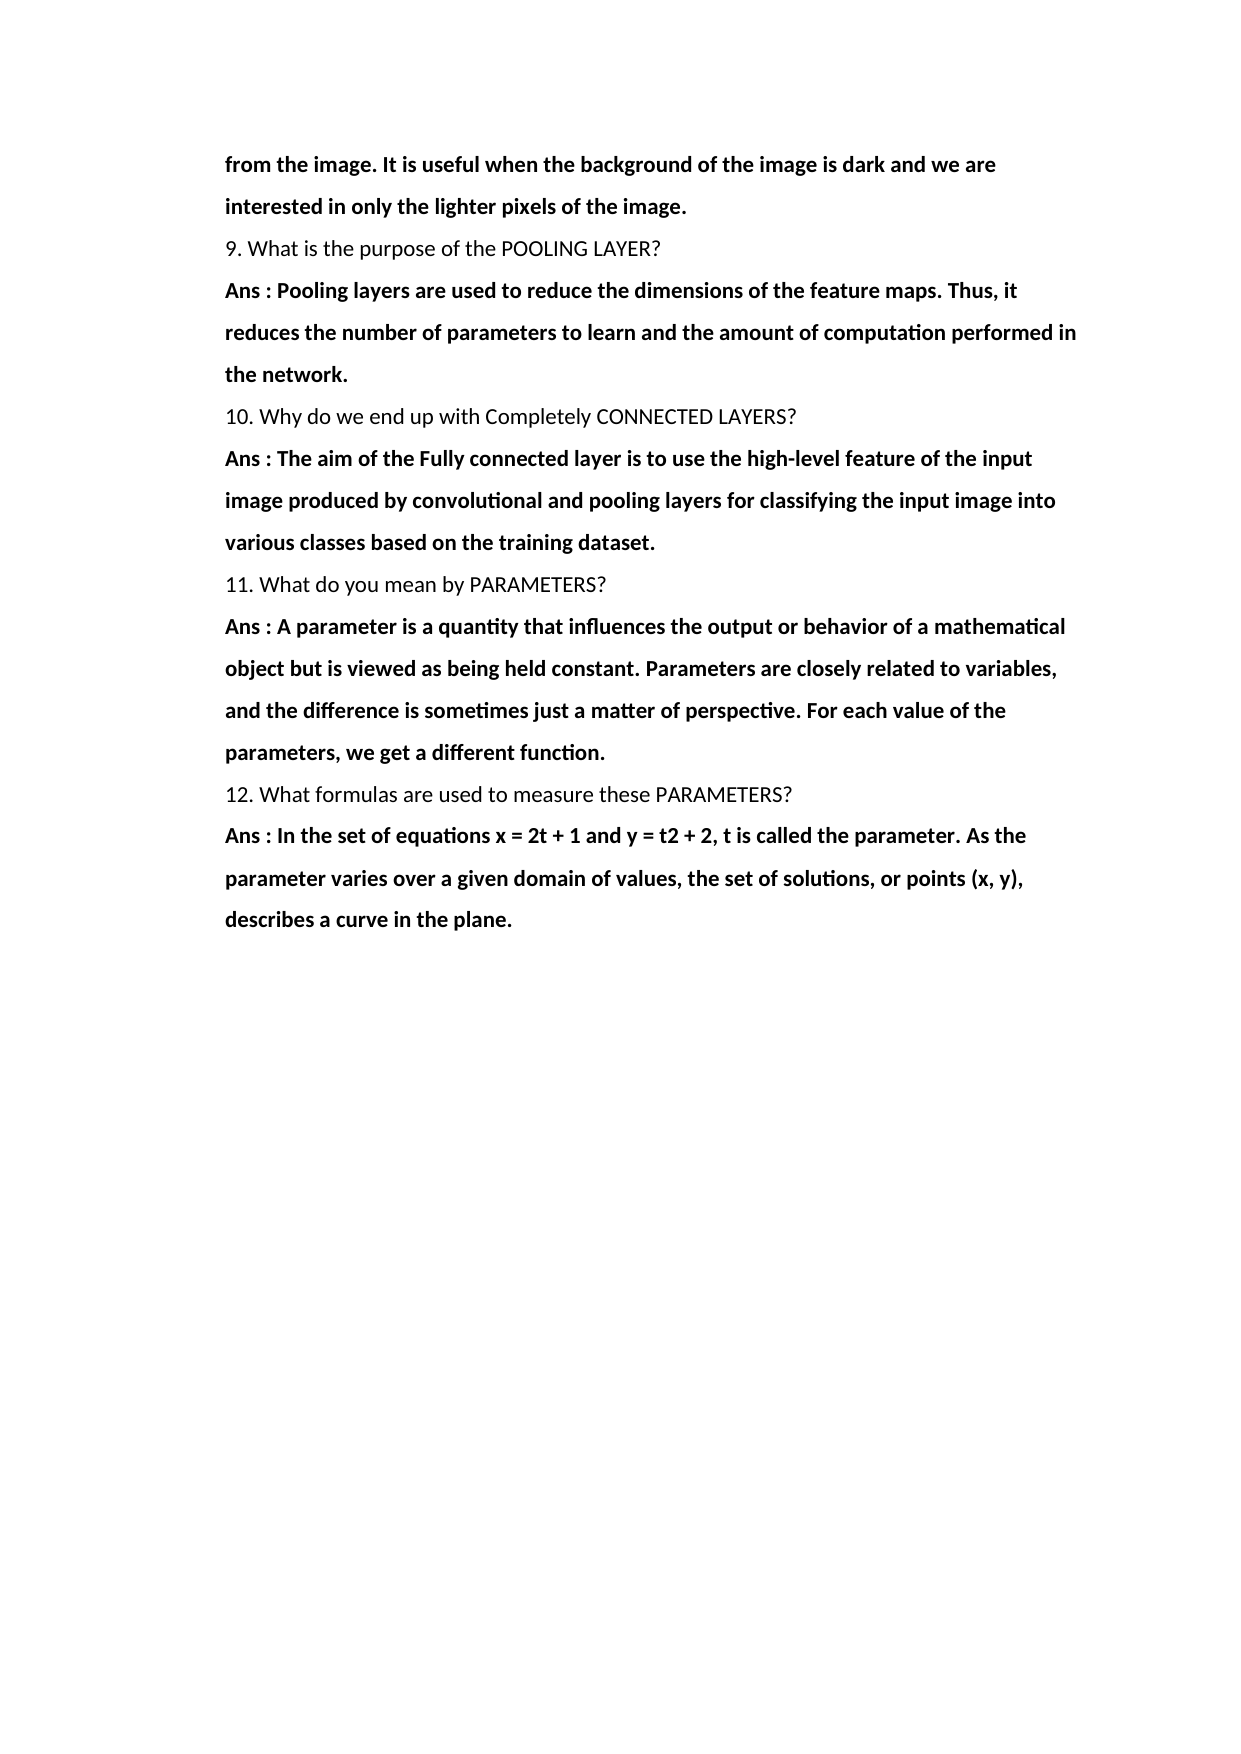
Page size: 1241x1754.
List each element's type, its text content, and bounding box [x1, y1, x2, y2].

list 9. What is the purpose of the POOLING LAYER? [225, 234, 1090, 262]
list Ans : Pooling layers are used to reduce the dimensions of the feature maps. Thus, it reduces the number of parameters to learn and the amount of computation performed in the network. [225, 276, 1090, 388]
list 10. Why do we end up with Completely CONNECTED LAYERS? [225, 402, 1090, 430]
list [225, 150, 1090, 220]
list Ans : In the set of equations x = 2t + 1 and y = t2 + 2, t is called the parameter. As the parameter varies over a given domain of values, the set of solutions, or points (x, y), describes a curve in the plane. [225, 822, 1090, 934]
list 11. What do you mean by PARAMETERS? [225, 570, 1090, 598]
list 12. What formulas are used to measure these PARAMETERS? [225, 780, 1090, 808]
list Ans : A parameter is a quantity that influences the output or behavior of a mathematical object but is viewed as being held constant. Parameters are closely related to variables, and the difference is sometimes just a matter of perspective. For each value of the parameters, we get a different function. [225, 612, 1090, 766]
list Ans : The aim of the Fully connected layer is to use the high-level feature of the input image produced by convolutional and pooling layers for classifying the input image into various classes based on the training dataset. [225, 444, 1090, 556]
